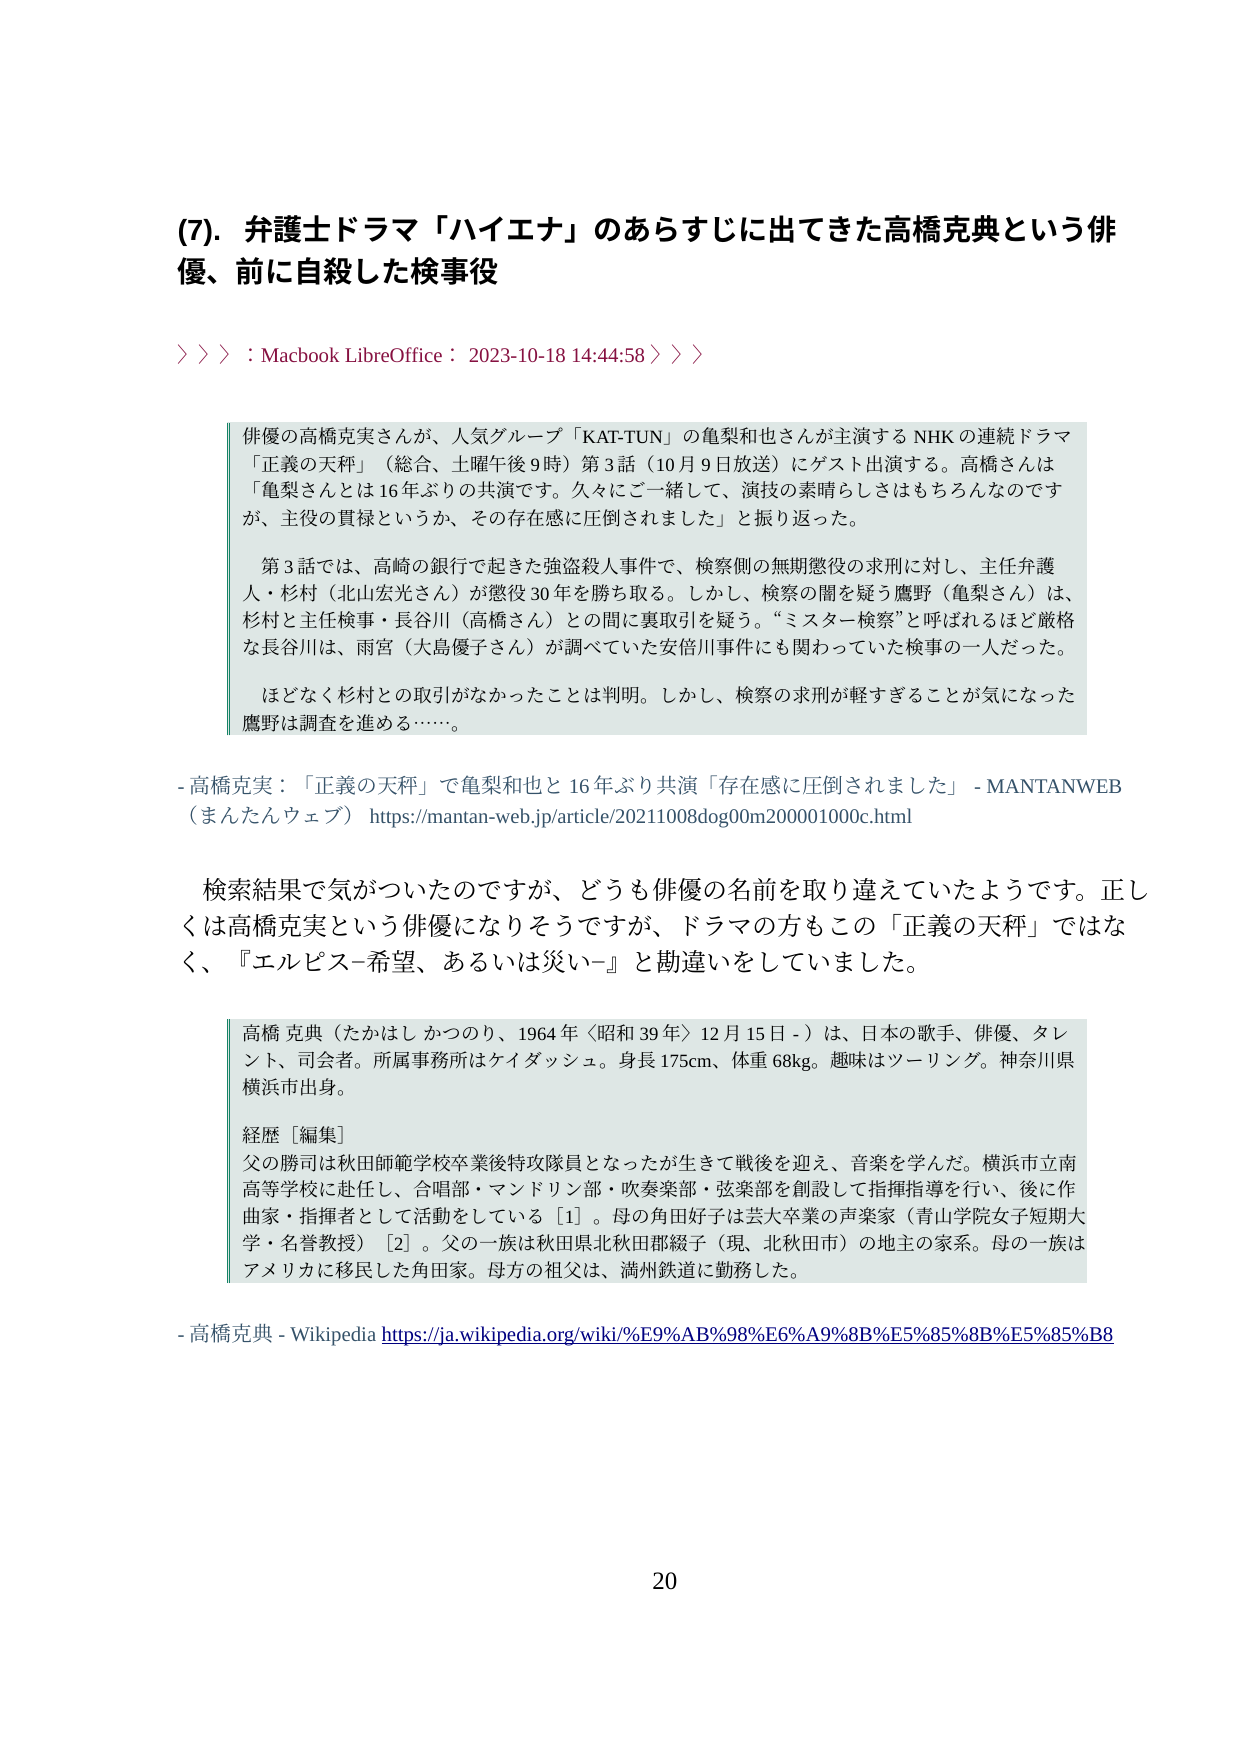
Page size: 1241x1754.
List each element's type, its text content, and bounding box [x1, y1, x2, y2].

subtitle 弁護士ドラマ「ハイエナ」のあらすじに出てきた高橋克典という俳優、前に自殺した検事役 [177, 207, 1152, 291]
text 第3話では、高崎の銀行で起きた強盗殺人事件で、検察側の無期懲役の求刑に対し、主任弁護人・杉村（北山宏光さん）が懲役30年を勝ち取る。しかし、検察の闇を疑う鷹野（亀梨さん）は、杉村と主任検事・長谷川（高橋さん）との間に裏取引を疑う。“ミスター検察”と呼ばれるほど厳格な長谷川は、雨宮（大島優子さん）が調べていた安倍川事件にも関わっていた検事の一人だった。 [230, 552, 1087, 660]
text 〉〉〉：Macbook LibreOffice： 2023-10-18 14:44:58 〉〉〉 [177, 338, 1152, 416]
text - 高橋克典 - Wikipedia https://ja.wikipedia.org/wiki/%E9%AB%98%E6%A9%8B%E5%85%8B%E5%85%B8 [177, 1318, 1152, 1348]
text 高橋 克典（たかはし かつのり、1964年〈昭和39年〉12月15日 - ）は、日本の歌手、俳優、タレント、司会者。所属事務所はケイダッシュ。身長175cm、体重68kg。趣味はツーリング。神奈川県横浜市出身。 [230, 1019, 1087, 1100]
text 検索結果で気がついたのですが、どうも俳優の名前を取り違えていたようです。正しくは高橋克実という俳優になりそうですが、ドラマの方もこの「正義の天秤」ではなく、『エルピス−希望、あるいは災い−』と勘違いをしていました。 [177, 870, 1152, 978]
text 父の勝司は秋田師範学校卒業後特攻隊員となったが生きて戦後を迎え、音楽を学んだ。横浜市立南高等学校に赴任し、合唱部・マンドリン部・吹奏楽部・弦楽部を創設して指揮指導を行い、後に作曲家・指揮者として活動をしている［1］。母の角田好子は芸大卒業の声楽家（青山学院女子短期大学・名誉教授）［2］。父の一族は秋田県北秋田郡綴子（現、北秋田市）の地主の家系。母の一族はアメリカに移民した角田家。母方の祖父は、満州鉄道に勤務した。 [230, 1148, 1087, 1283]
text ほどなく杉村との取引がなかったことは判明。しかし、検察の求刑が軽すぎることが気になった鷹野は調査を進める……。 [230, 681, 1087, 735]
text 俳優の高橋克実さんが、人気グループ「KAT-TUN」の亀梨和也さんが主演するNHKの連続ドラマ「正義の天秤」（総合、土曜午後9時）第3話（10月9日放送）にゲスト出演する。高橋さんは「亀梨さんとは16年ぶりの共演です。久々にご一緒して、演技の素晴らしさはもちろんなのですが、主役の貫禄というか、その存在感に圧倒されました」と振り返った。 [227, 422, 1087, 530]
text - 高橋克実：「正義の天秤」で亀梨和也と16年ぶり共演「存在感に圧倒されました」 - MANTANWEB（まんたんウェブ） https://mantan-web.jp/article/20211008dog00m200001000c.html [177, 770, 1152, 830]
text 経歴［編集］ [230, 1121, 1087, 1148]
